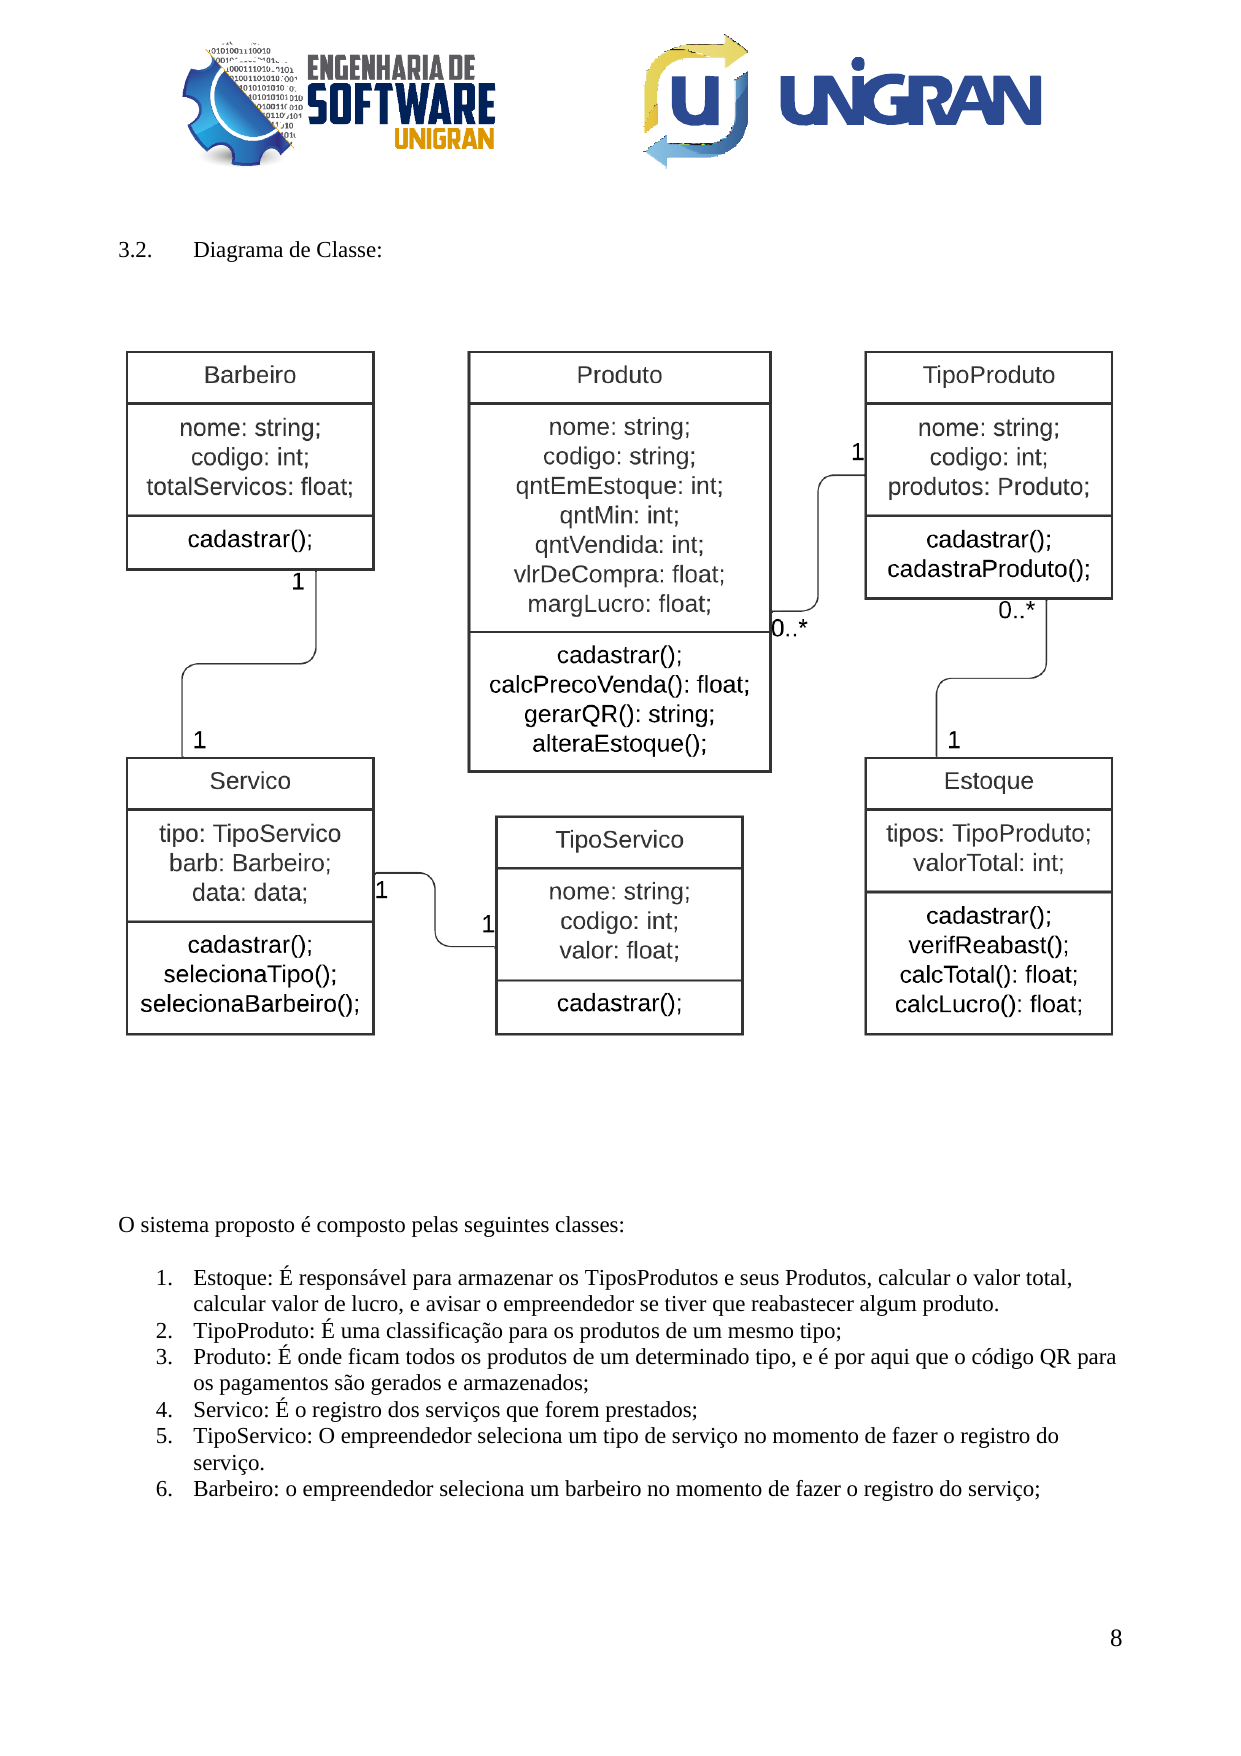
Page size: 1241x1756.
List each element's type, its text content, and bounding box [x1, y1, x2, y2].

text 3.2. Diagrama de Classe: [118, 236, 1122, 263]
list TipoProduto: É uma classificação para os produtos de um mesmo tipo; [156, 1317, 1122, 1343]
picture [182, 41, 496, 168]
list Barbeiro: o empreendedor seleciona um barbeiro no momento de fazer o registro do serviço; [156, 1475, 1122, 1501]
picture [851, 57, 865, 71]
text O sistema proposto é composto pelas seguintes classes: [118, 1211, 1122, 1238]
list TipoServico: O empreendedor seleciona um tipo de serviço no momento de fazer o registro do serviço. [156, 1422, 1122, 1475]
picture [87, 307, 1153, 1068]
picture [643, 32, 748, 169]
list Produto: É onde ficam todos os produtos de um determinado tipo, e é por aqui que o código QR para os pagamentos são gerados e armazenados; [156, 1343, 1122, 1396]
list Servico: É o registro dos serviços que forem prestados; [156, 1396, 1122, 1422]
list Estoque: É responsável para armazenar os TiposProdutos e seus Produtos, calcular o valor total, calcular valor de lucro, e avisar o empreendedor se tiver que reabastecer algum produto. [156, 1264, 1122, 1317]
